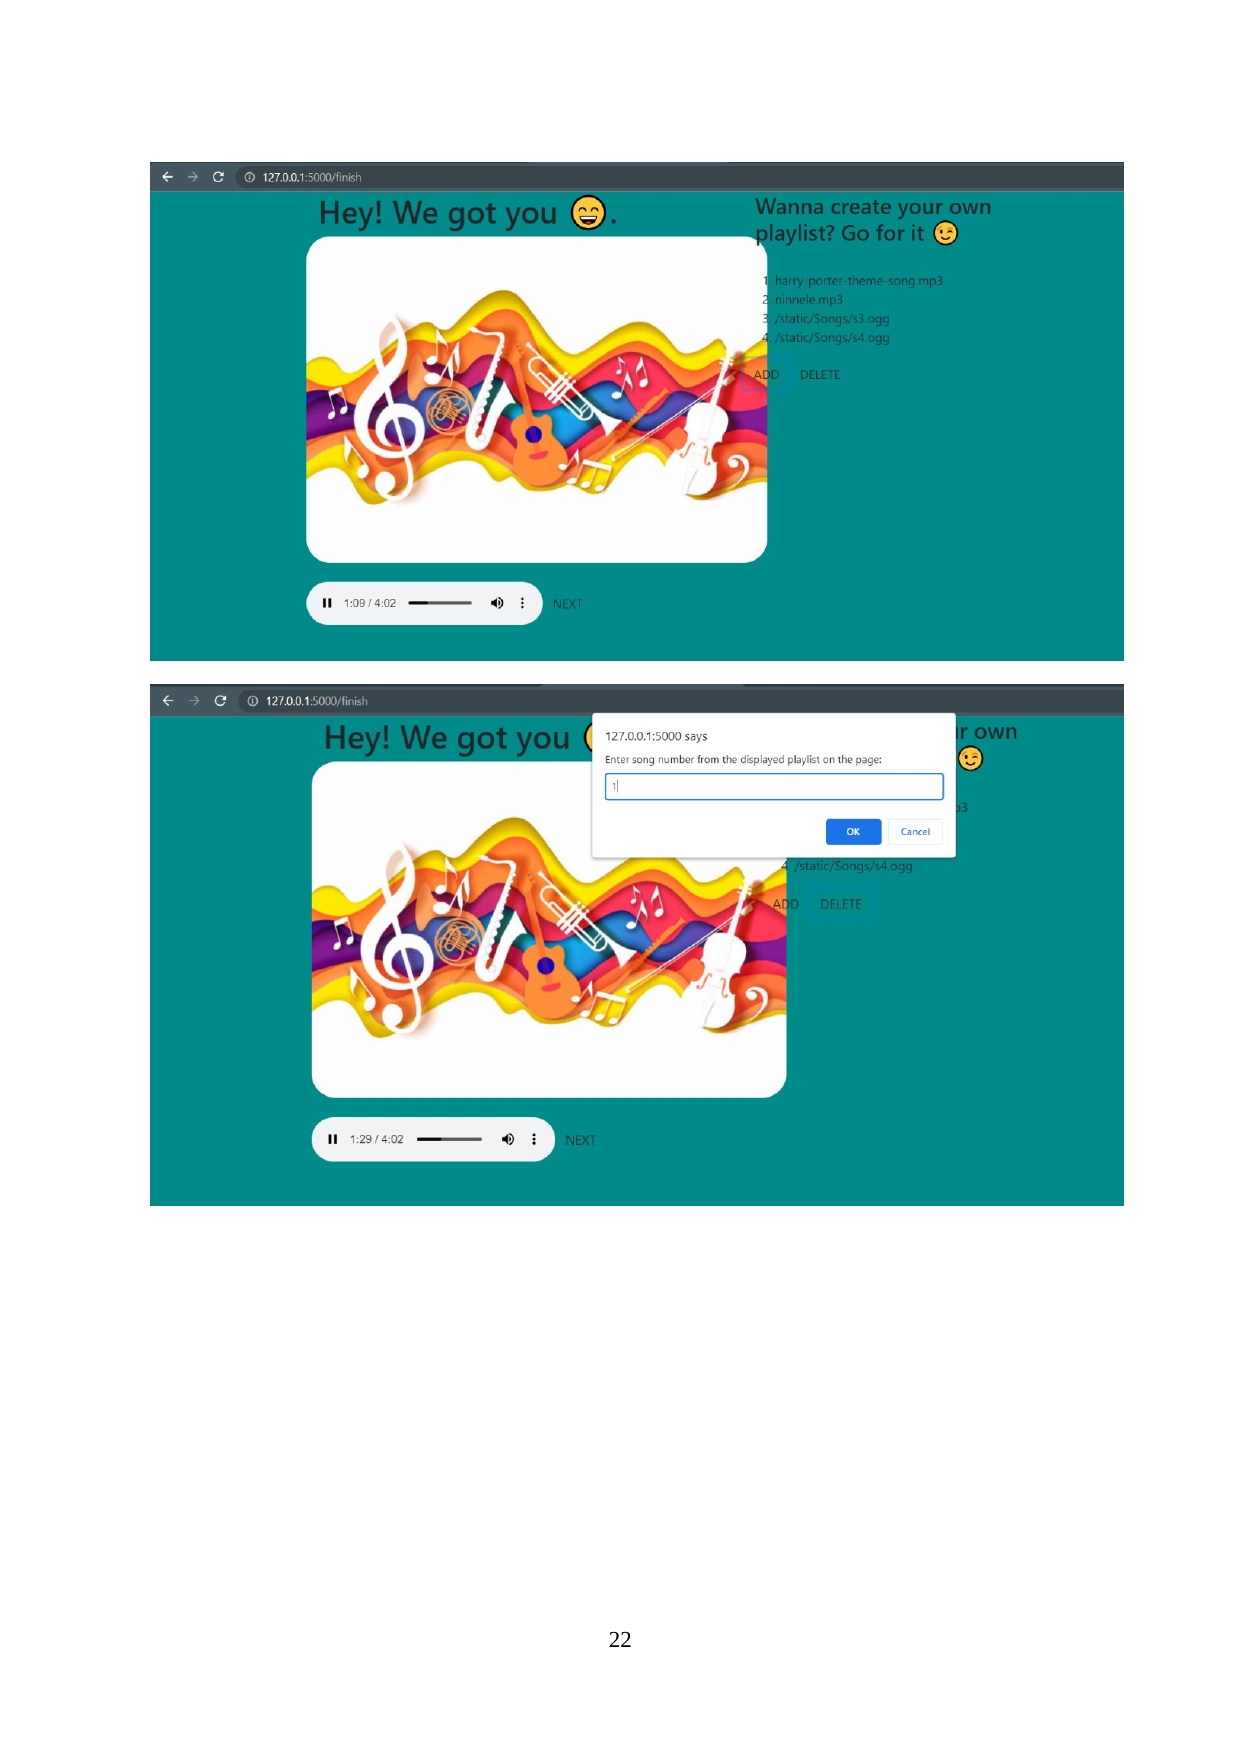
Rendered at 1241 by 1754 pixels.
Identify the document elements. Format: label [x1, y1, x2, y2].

picture [150, 162, 1124, 661]
picture [150, 684, 1124, 1206]
